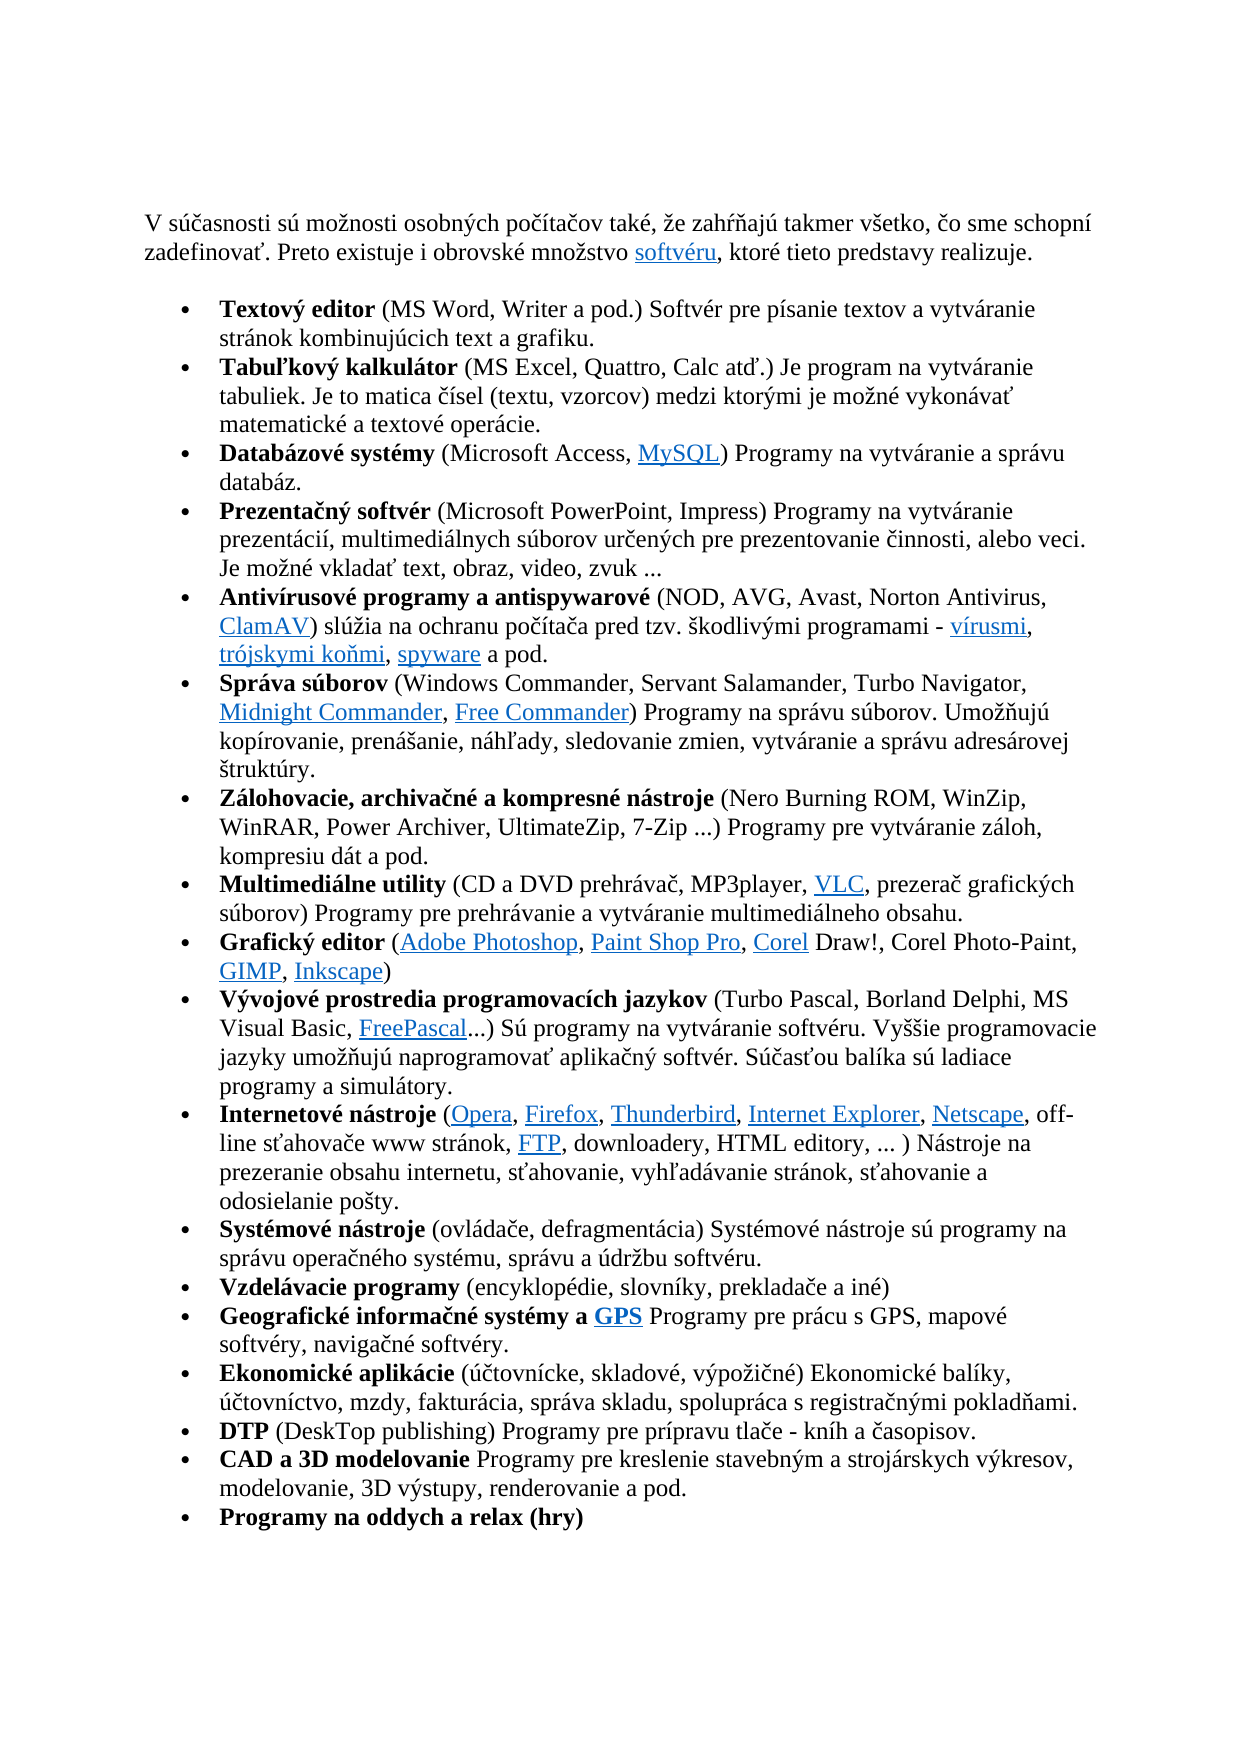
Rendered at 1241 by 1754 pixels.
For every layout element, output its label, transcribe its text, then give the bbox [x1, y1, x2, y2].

list Grafický editor (Adobe Photoshop, Paint Shop Pro, Corel Draw!, Corel Photo-Paint, GIMP, Inkscape) [182, 927, 1097, 984]
list Systémové nástroje (ovládače, defragmentácia) Systémové nástroje sú programy na správu operačného systému, správu a údržbu softvéru. [182, 1214, 1097, 1272]
list DTP (DeskTop publishing) Programy pre prípravu tlače - kníh a časopisov. [182, 1416, 1097, 1444]
list Internetové nástroje (Opera, Firefox, Thunderbird, Internet Explorer, Netscape, off-line sťahovače www stránok, FTP, downloadery, HTML editory, ... ) Nástroje na prezeranie obsahu internetu, sťahovanie, vyhľadávanie stránok, sťahovanie a odosielanie pošty. [182, 1099, 1097, 1214]
list Zálohovacie, archivačné a kompresné nástroje (Nero Burning ROM, WinZip, WinRAR, Power Archiver, UltimateZip, 7-Zip ...) Programy pre vytváranie záloh, kompresiu dát a pod. [182, 783, 1097, 869]
list Správa súborov (Windows Commander, Servant Salamander, Turbo Navigator, Midnight Commander, Free Commander) Programy na správu súborov. Umožňujú kopírovanie, prenášanie, náhľady, sledovanie zmien, vytváranie a správu adresárovej štruktúry. [182, 668, 1097, 783]
list Databázové systémy (Microsoft Access, MySQL) Programy na vytváranie a správu databáz. [182, 438, 1097, 496]
list Prezentačný softvér (Microsoft PowerPoint, Impress) Programy na vytváranie prezentácií, multimediálnych súborov určených pre prezentovanie činnosti, alebo veci. Je možné vkladať text, obraz, video, zvuk ... [182, 496, 1097, 582]
list Geografické informačné systémy a GPS Programy pre prácu s GPS, mapové softvéry, navigačné softvéry. [182, 1301, 1097, 1358]
list Tabuľkový kalkulátor (MS Excel, Quattro, Calc atď.) Je program na vytváranie tabuliek. Je to matica čísel (textu, vzorcov) medzi ktorými je možné vykonávať matematické a textové operácie. [182, 352, 1097, 438]
list Vzdelávacie programy (encyklopédie, slovníky, prekladače a iné) [182, 1272, 1097, 1301]
list Vývojové prostredia programovacích jazykov (Turbo Pascal, Borland Delphi, MS Visual Basic, FreePascal...) Sú programy na vytváranie softvéru. Vyššie programovacie jazyky umožňujú naprogramovať aplikačný softvér. Súčasťou balíka sú ladiace programy a simulátory. [182, 984, 1097, 1099]
list Multimediálne utility (CD a DVD prehrávač, MP3player, VLC, prezerač grafických súborov) Programy pre prehrávanie a vytváranie multimediálneho obsahu. [182, 869, 1097, 927]
text V súčasnosti sú možnosti osobných počítačov také, že zahŕňajú takmer všetko, čo sme schopní zadefinovať. Preto existuje i obrovské množstvo softvéru, ktoré tieto predstavy realizuje. [144, 208, 1097, 265]
list Antivírusové programy a antispywarové (NOD, AVG, Avast, Norton Antivirus, ClamAV) slúžia na ochranu počítača pred tzv. škodlivými programami - vírusmi, trójskymi koňmi, spyware a pod. [182, 582, 1097, 668]
list CAD a 3D modelovanie Programy pre kreslenie stavebným a strojárskych výkresov, modelovanie, 3D výstupy, renderovanie a pod. [182, 1444, 1097, 1502]
list Ekonomické aplikácie (účtovnícke, skladové, výpožičné) Ekonomické balíky, účtovníctvo, mzdy, fakturácia, správa skladu, spolupráca s registračnými pokladňami. [182, 1358, 1097, 1416]
list Programy na oddych a relax (hry) [182, 1502, 1097, 1531]
list Textový editor (MS Word, Writer a pod.) Softvér pre písanie textov a vytváranie stránok kombinujúcich text a grafiku. [182, 294, 1097, 352]
